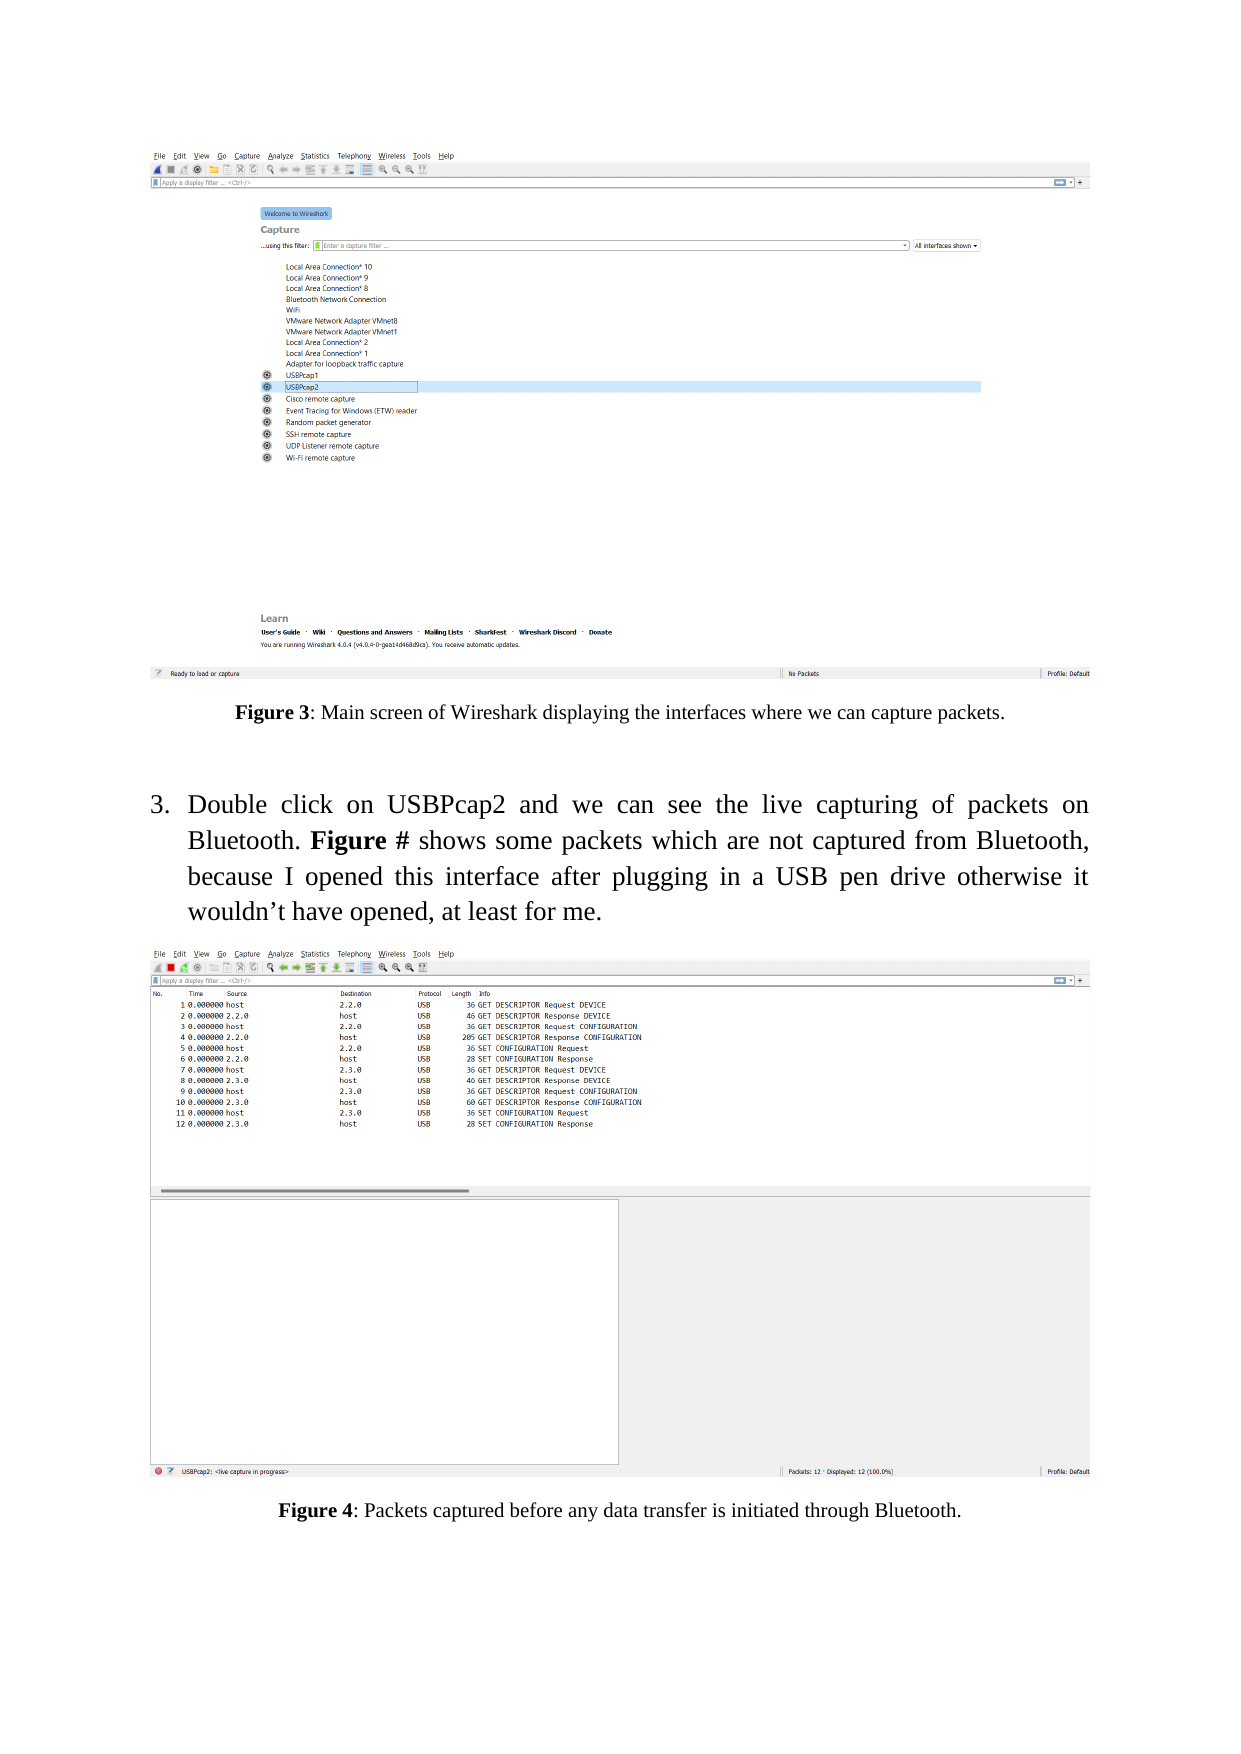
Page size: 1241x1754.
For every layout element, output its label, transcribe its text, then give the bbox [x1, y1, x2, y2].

list Double click on USBPcap2 and we can see the live capturing of packets on Bluetooth. Figure # shows some packets which are not captured from Bluetooth, because I opened this interface after plugging in a USB pen drive otherwise it wouldn’t have opened, at least for me. [150, 788, 1090, 927]
text Figure 3: Main screen of Wireshark displaying the interfaces where we can capture packets. [150, 700, 1090, 724]
text Figure 4: Packets captured before any data transfer is initiated through Bluetooth. [150, 1497, 1090, 1522]
picture [150, 150, 1091, 679]
picture [150, 947, 1091, 1477]
